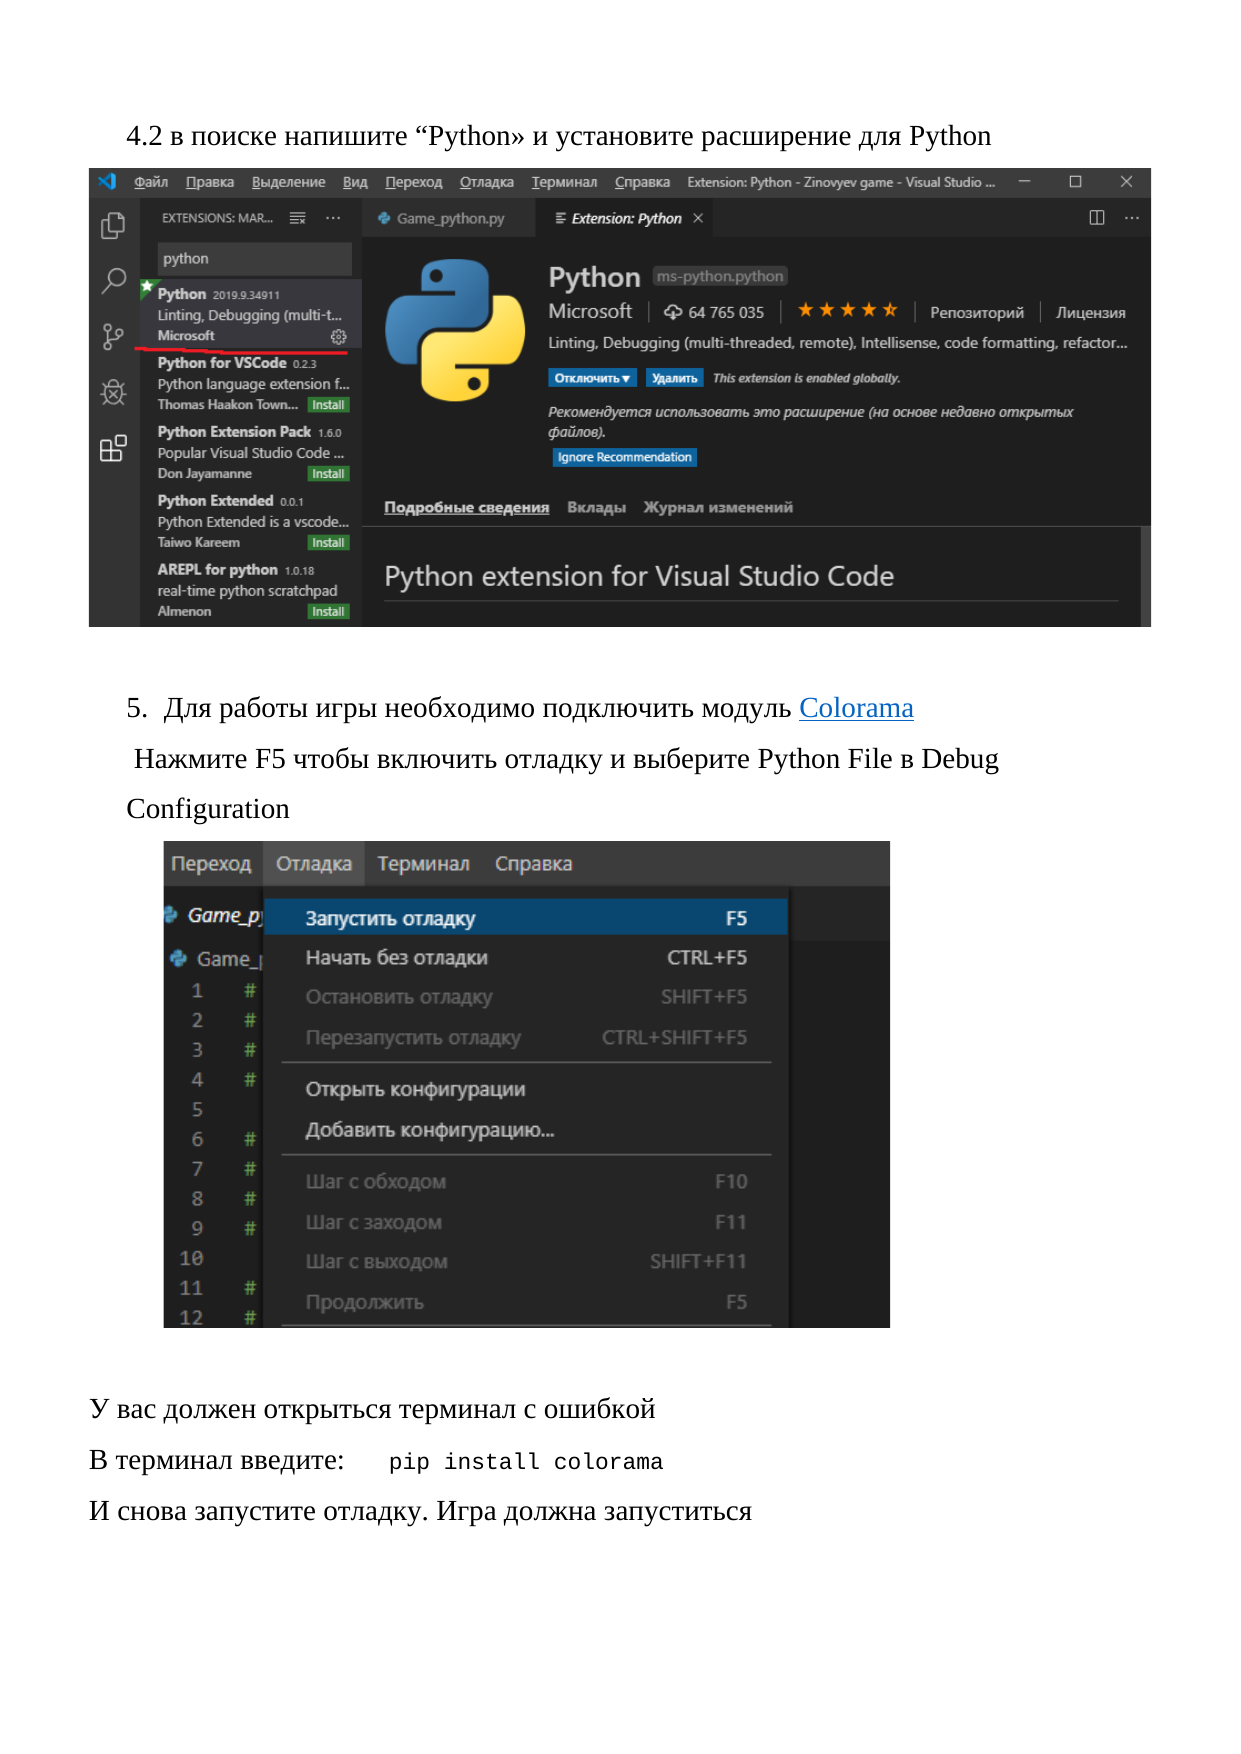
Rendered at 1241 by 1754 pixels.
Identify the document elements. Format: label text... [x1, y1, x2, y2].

picture [163, 841, 891, 1328]
picture [88, 168, 1152, 627]
list в поиске напишите “Python» и установите расширение для Python [126, 118, 1152, 152]
list Для работы игры необходимо подключить модуль Colorama [126, 691, 1152, 724]
text Нажмите F5 чтобы включить отладку и выберите Python File в Debug Configuration [126, 741, 1152, 825]
text И снова запустите отладку. Игра должна запуститься [89, 1493, 1152, 1527]
text В терминал введите: pip install colorama [89, 1442, 1152, 1476]
text У вас должен открыться терминал с ошибкой [89, 1392, 1152, 1425]
